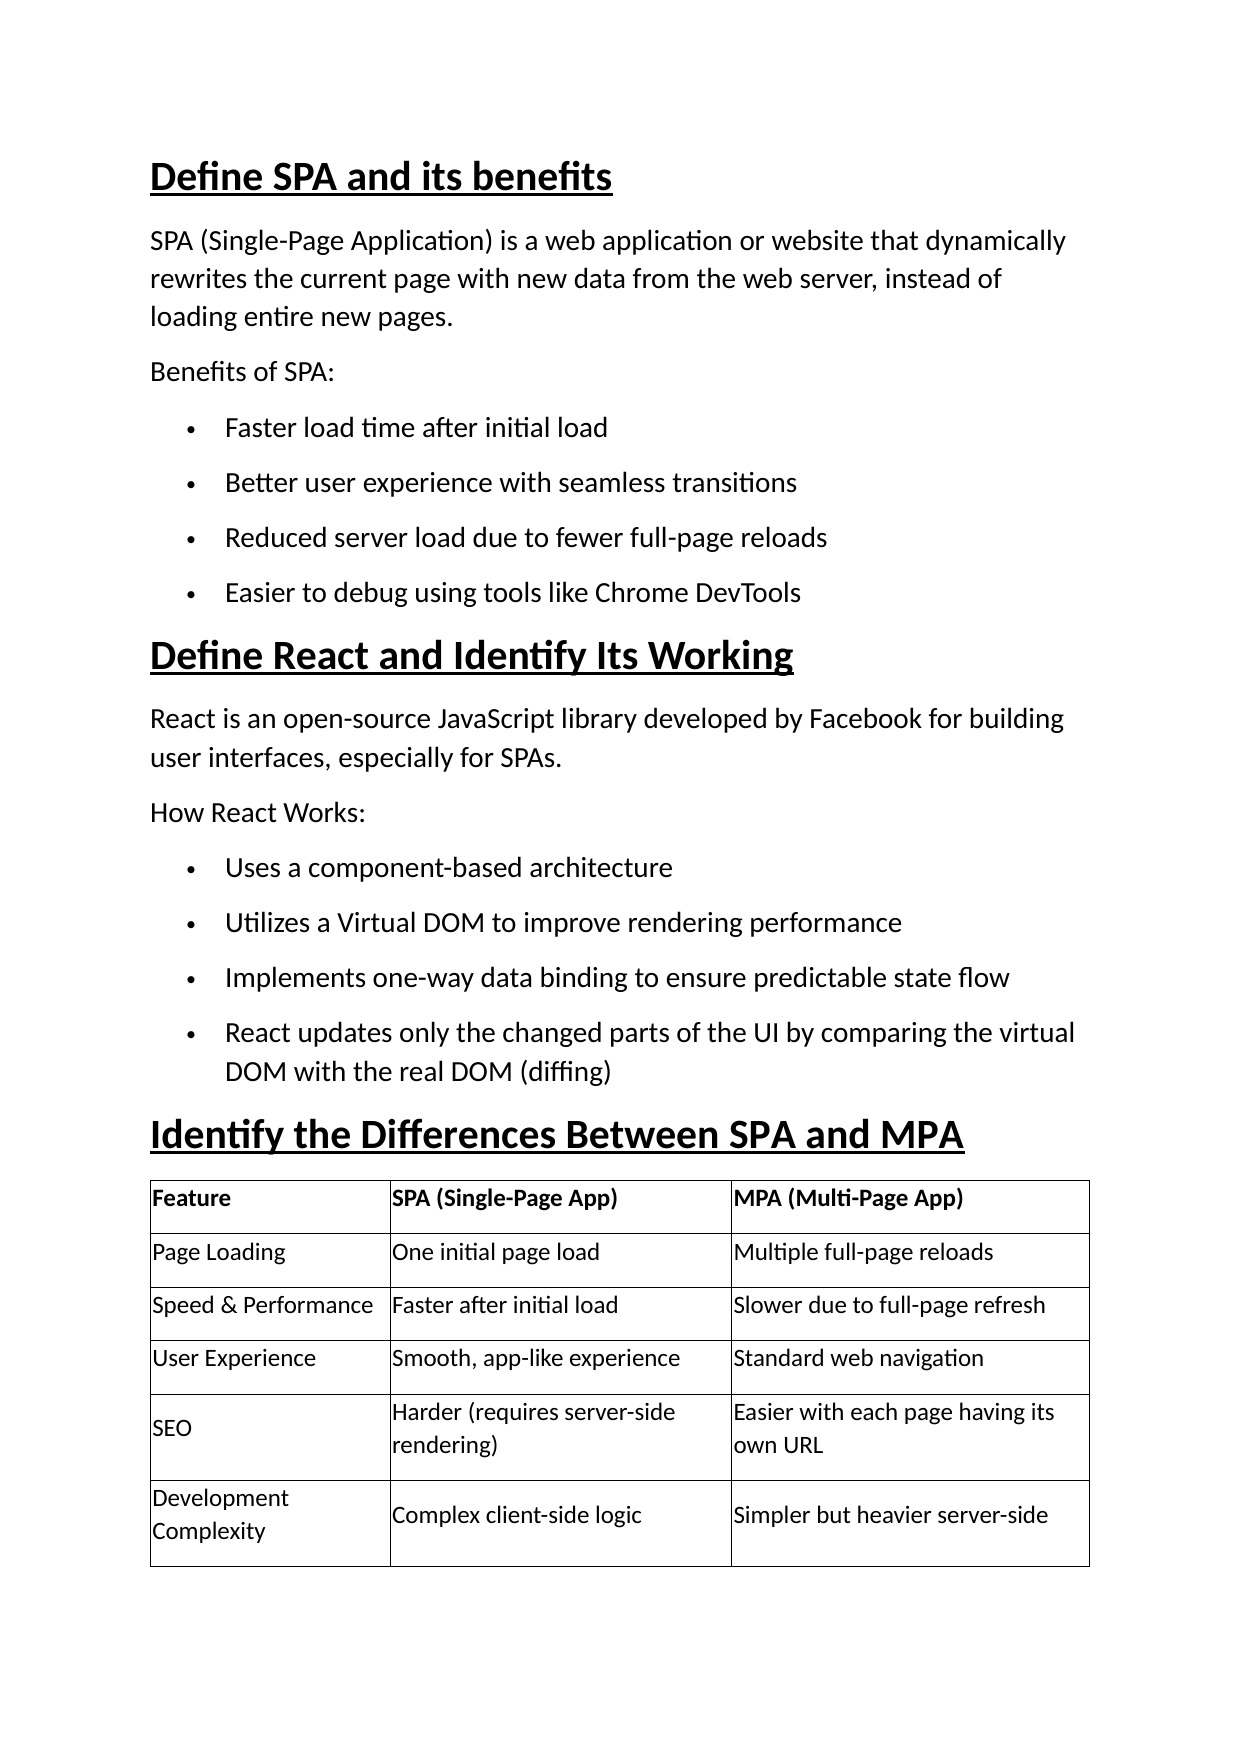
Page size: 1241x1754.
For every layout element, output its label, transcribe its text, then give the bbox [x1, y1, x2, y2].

text Identify the Differences Between SPA and MPA [150, 1108, 1090, 1159]
text Define SPA and its benefits [150, 150, 1090, 201]
text React is an open-source JavaScript library developed by Facebook for building user interfaces, especially for SPAs. [150, 701, 1090, 775]
table_cell One initial page load [391, 1234, 731, 1287]
table_cell Speed & Performance [151, 1288, 390, 1340]
table_cell Multiple full-page reloads [732, 1234, 1089, 1287]
table_cell Development Complexity [151, 1481, 390, 1566]
list Faster load time after initial load [187, 409, 1090, 444]
text SPA (Single-Page Application) is a web application or website that dynamically rewrites the current page with new data from the web server, instead of loading entire new pages. [150, 222, 1090, 334]
table_header SPA (Single-Page App) [391, 1181, 731, 1233]
list Better user experience with seamless transitions [187, 464, 1090, 499]
table_cell Harder (requires server-side rendering) [391, 1395, 731, 1480]
list React updates only the changed parts of the UI by comparing the virtual DOM with the real DOM (diffing) [187, 1014, 1090, 1089]
table_cell Smooth, app-like experience [391, 1341, 731, 1393]
table_header Feature [151, 1181, 390, 1233]
list Reduced server load due to fewer full-page reloads [187, 519, 1090, 554]
table_cell Standard web navigation [732, 1341, 1089, 1393]
table_cell Easier with each page having its own URL [732, 1395, 1089, 1480]
table_cell Simpler but heavier server-side [732, 1481, 1089, 1566]
list Uses a component-based architecture [187, 849, 1090, 885]
table_header MPA (Multi-Page App) [732, 1181, 1089, 1233]
list Easier to debug using tools like Chrome DevTools [187, 574, 1090, 609]
table_cell SEO [151, 1395, 390, 1480]
list Implements one-way data binding to ensure predictable state flow [187, 959, 1090, 995]
list Utilizes a Virtual DOM to improve rendering performance [187, 904, 1090, 940]
table_cell Faster after initial load [391, 1288, 731, 1340]
text Benefits of SPA: [150, 353, 1090, 389]
table_cell Complex client-side logic [391, 1481, 731, 1566]
table_cell Page Loading [151, 1234, 390, 1287]
text How React Works: [150, 794, 1090, 830]
table_cell Slower due to full-page refresh [732, 1288, 1089, 1340]
table_cell User Experience [151, 1341, 390, 1393]
text Define React and Identify Its Working [150, 629, 1090, 680]
